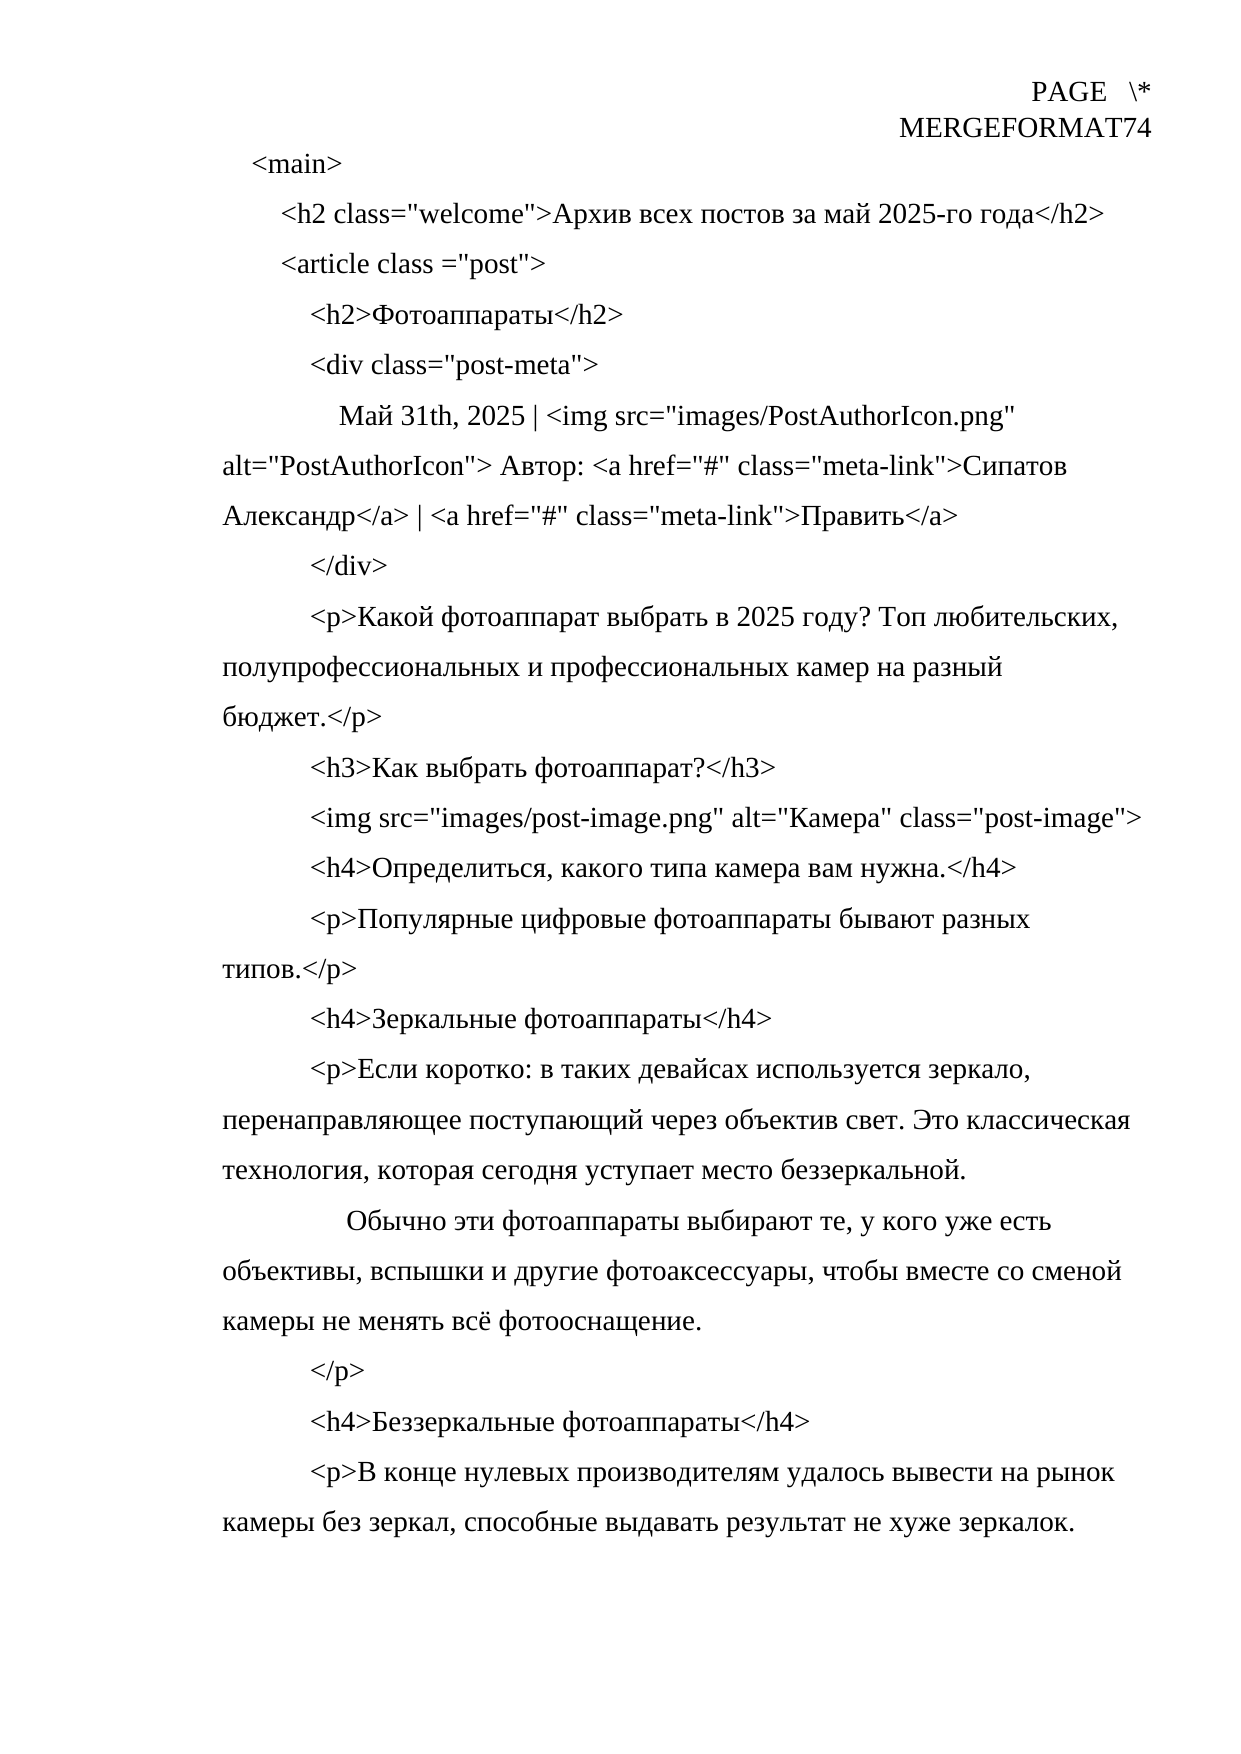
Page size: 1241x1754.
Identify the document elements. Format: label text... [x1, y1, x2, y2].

text Май 31th, 2025 | <img src="images/PostAuthorIcon.png" alt="PostAuthorIcon"> Автор: <a href="#" class="meta-link">Сипатов Александр</a> | <a href="#" class="meta-link">Править</a> [222, 398, 1152, 532]
text <p>Какой фотоаппарат выбрать в 2025 году? Топ любительских, полупрофессиональных и профессиональных камер на разный бюджет.</p> [222, 599, 1152, 733]
text <h4>Определиться, какого типа камера вам нужна.</h4> [222, 850, 1152, 884]
text <div class="post-meta"> [222, 347, 1152, 381]
text <main> [222, 146, 1152, 179]
text <article class ="post"> [222, 247, 1152, 280]
text </div> [222, 548, 1152, 582]
text <h4>Зеркальные фотоаппараты</h4> [222, 1001, 1152, 1035]
text </p> [222, 1353, 1152, 1387]
text <h4>Беззеркальные фотоаппараты</h4> [222, 1404, 1152, 1437]
text <h2>Фотоаппараты</h2> [222, 297, 1152, 331]
text <h2 class="welcome">Архив всех постов за май 2025-го года</h2> [222, 196, 1152, 230]
text <img src="images/post-image.png" alt="Камера" class="post-image"> [222, 800, 1152, 834]
text <h3>Как выбрать фотоаппарат?</h3> [222, 750, 1152, 783]
text <p>Популярные цифровые фотоаппараты бывают разных типов.</p> [222, 901, 1152, 984]
text <p>В конце нулевых производителям удалось вывести на рынок камеры без зеркал, способные выдавать результат не хуже зеркалок. [222, 1454, 1152, 1538]
text Обычно эти фотоаппараты выбирают те, у кого уже есть объективы, вспышки и другие фотоаксессуары, чтобы вместе со сменой камеры не менять всё фотооснащение. [222, 1203, 1152, 1337]
text <p>Если коротко: в таких девайсах используется зеркало, перенаправляющее поступающий через объектив свет. Это классическая технология, которая сегодня уступает место беззеркальной. [222, 1052, 1152, 1186]
